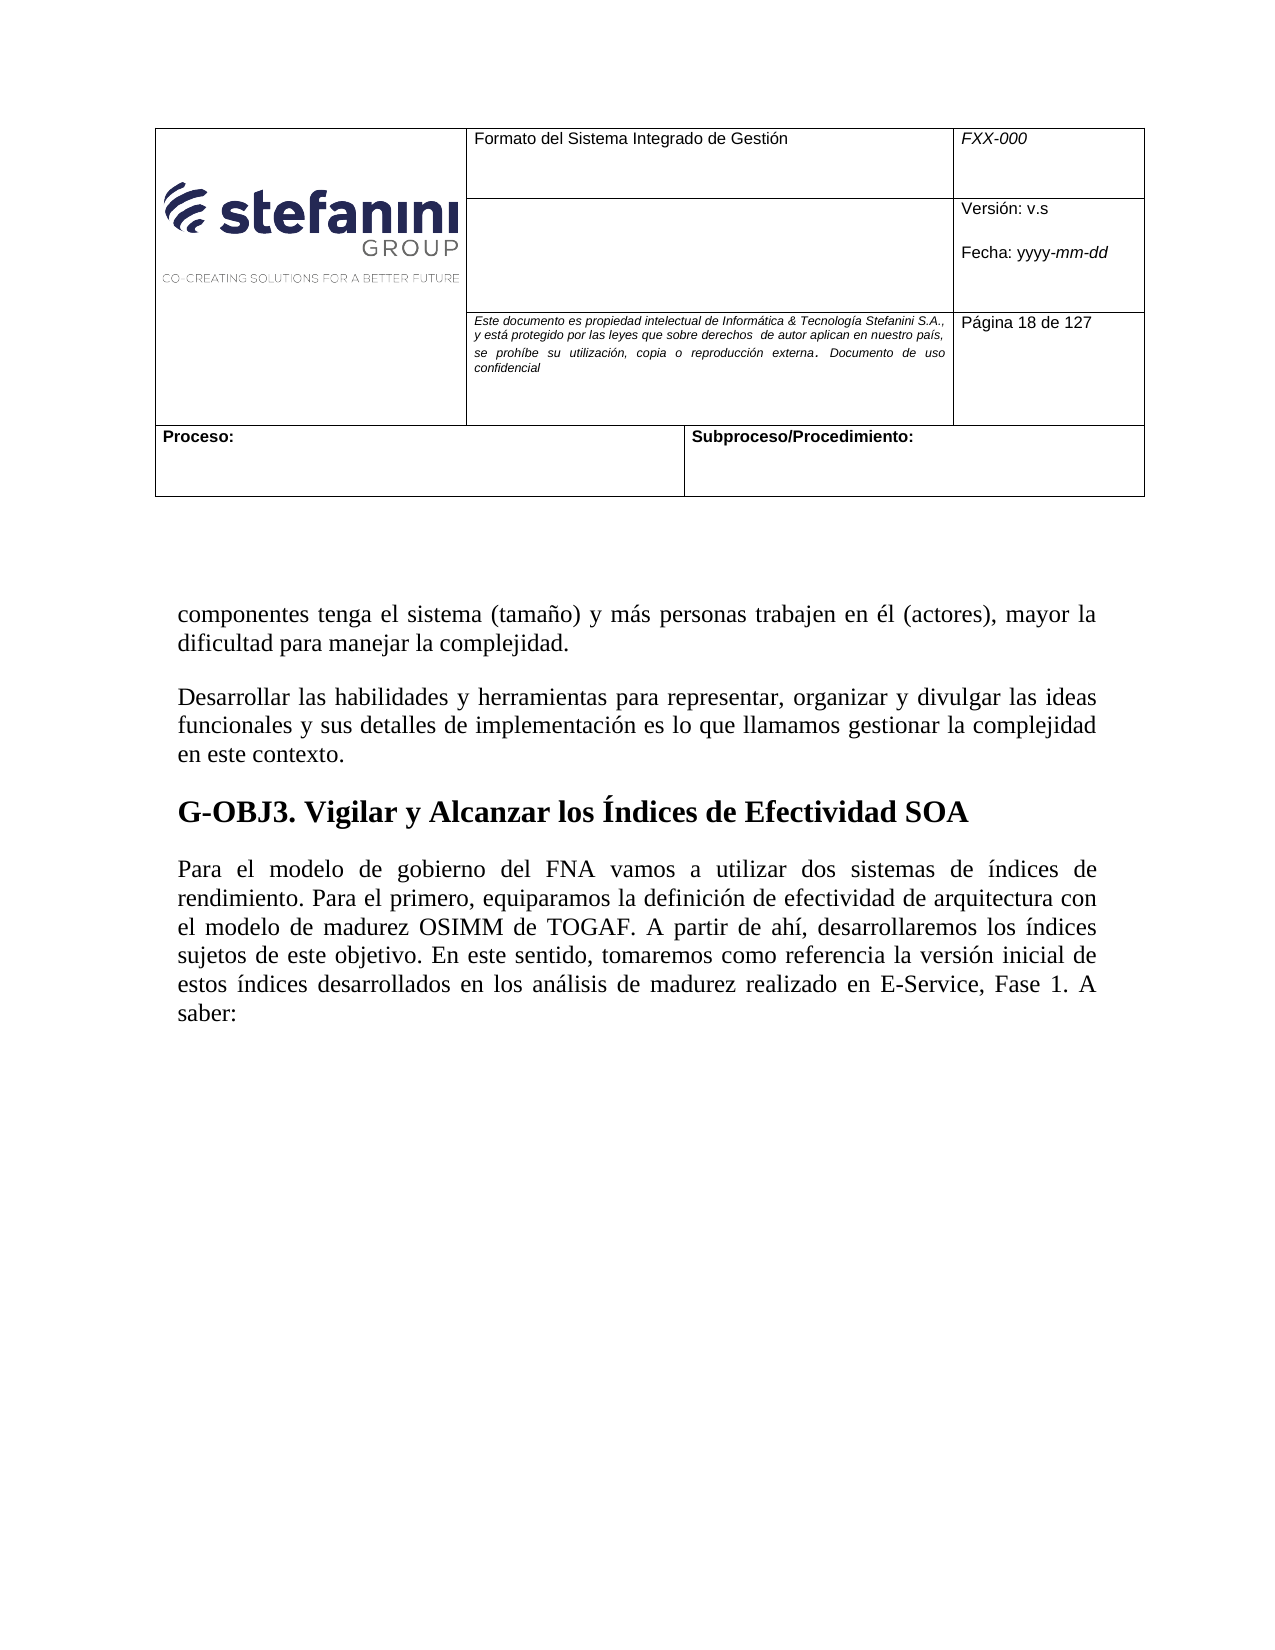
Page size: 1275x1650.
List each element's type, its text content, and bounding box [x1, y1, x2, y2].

text Desarrollar las habilidades y herramientas para representar, organizar y divulgar las ideas funcionales y sus detalles de implementación es lo que llamamos gestionar la complejidad en este contexto. [177, 682, 1098, 768]
text Para el modelo de gobierno del FNA vamos a utilizar dos sistemas de índices de rendimiento. Para el primero, equiparamos la definición de efectividad de arquitectura con el modelo de madurez OSIMM de TOGAF. A partir de ahí, desarrollaremos los índices sujetos de este objetivo. En este sentido, tomaremos como referencia la versión inicial de estos índices desarrollados en los análisis de madurez realizado en E-Service, Fase 1. A saber: [177, 854, 1098, 1027]
picture [162, 182, 460, 286]
subtitle G-OBJ3. Vigilar y Alcanzar los Índices de Efectividad SOA [177, 793, 1098, 829]
